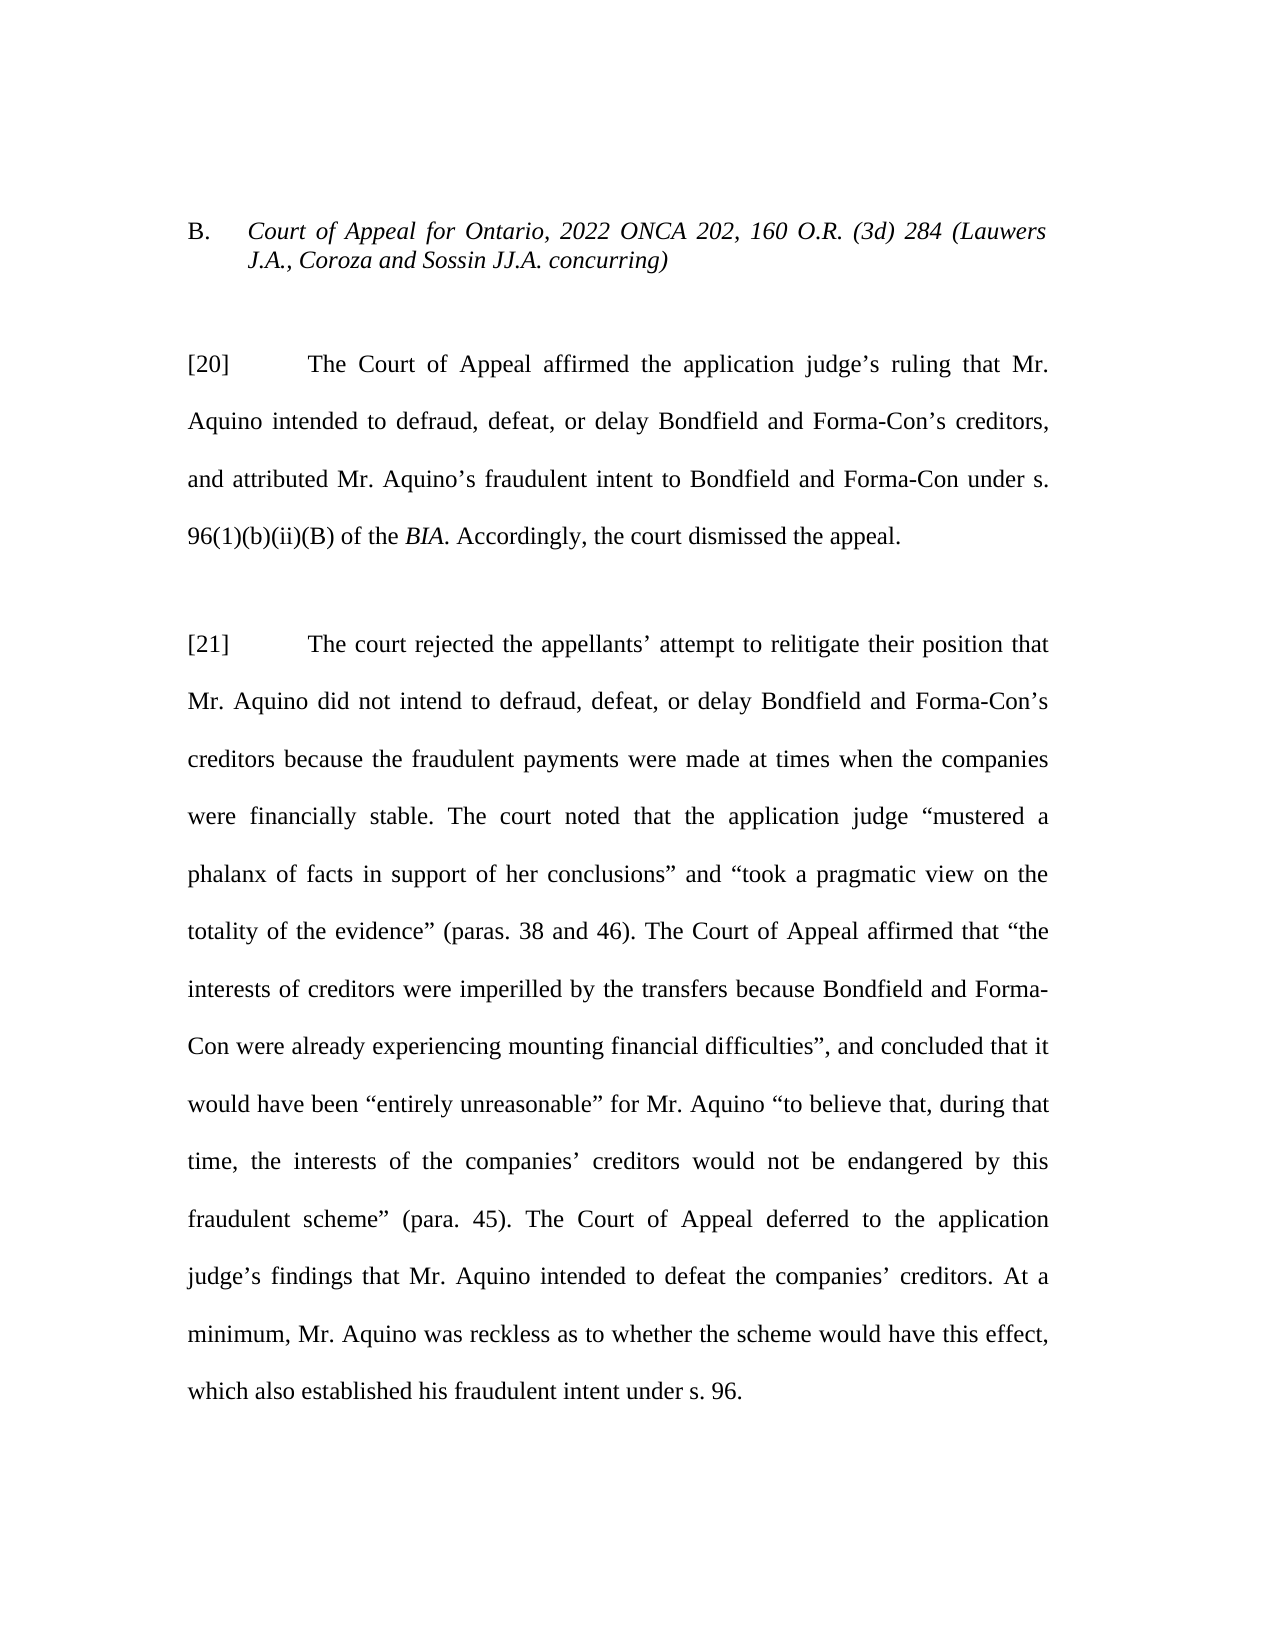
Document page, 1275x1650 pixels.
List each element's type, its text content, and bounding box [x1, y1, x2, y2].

text The Court of Appeal affirmed the application judge’s ruling that Mr. Aquino intended to defraud, defeat, or delay Bondfield and Forma-Con’s creditors, and attributed Mr. Aquino’s fraudulent intent to Bondfield and Forma-Con under s. 96(1)(b)(ii)(B) of the BIA. Accordingly, the court dismissed the appeal. [187, 349, 1050, 550]
text The court rejected the appellants’ attempt to relitigate their position that Mr. Aquino did not intend to defraud, defeat, or delay Bondfield and Forma-Con’s creditors because the fraudulent payments were made at times when the companies were financially stable. The court noted that the application judge “mustered a phalanx of facts in support of her conclusions” and “took a pragmatic view on the totality of the evidence” (paras. 38 and 46). The Court of Appeal affirmed that “the interests of creditors were imperilled by the transfers because Bondfield and Forma-Con were already experiencing mounting financial difficulties”, and concluded that it would have been “entirely unreasonable” for Mr. Aquino “to believe that, during that time, the interests of the companies’ creditors would not be endangered by this fraudulent scheme” (para. 45). The Court of Appeal deferred to the application judge’s findings that Mr. Aquino intended to defeat the companies’ creditors. At a minimum, Mr. Aquino was reckless as to whether the scheme would have this effect, which also established his fraudulent intent under s. 96. [187, 629, 1050, 1405]
title Court of Appeal for Ontario, 2022 ONCA 202, 160 O.R. (3d) 284 (Lauwers J.A., Coroza and Sossin JJ.A. concurring) [187, 216, 1050, 274]
